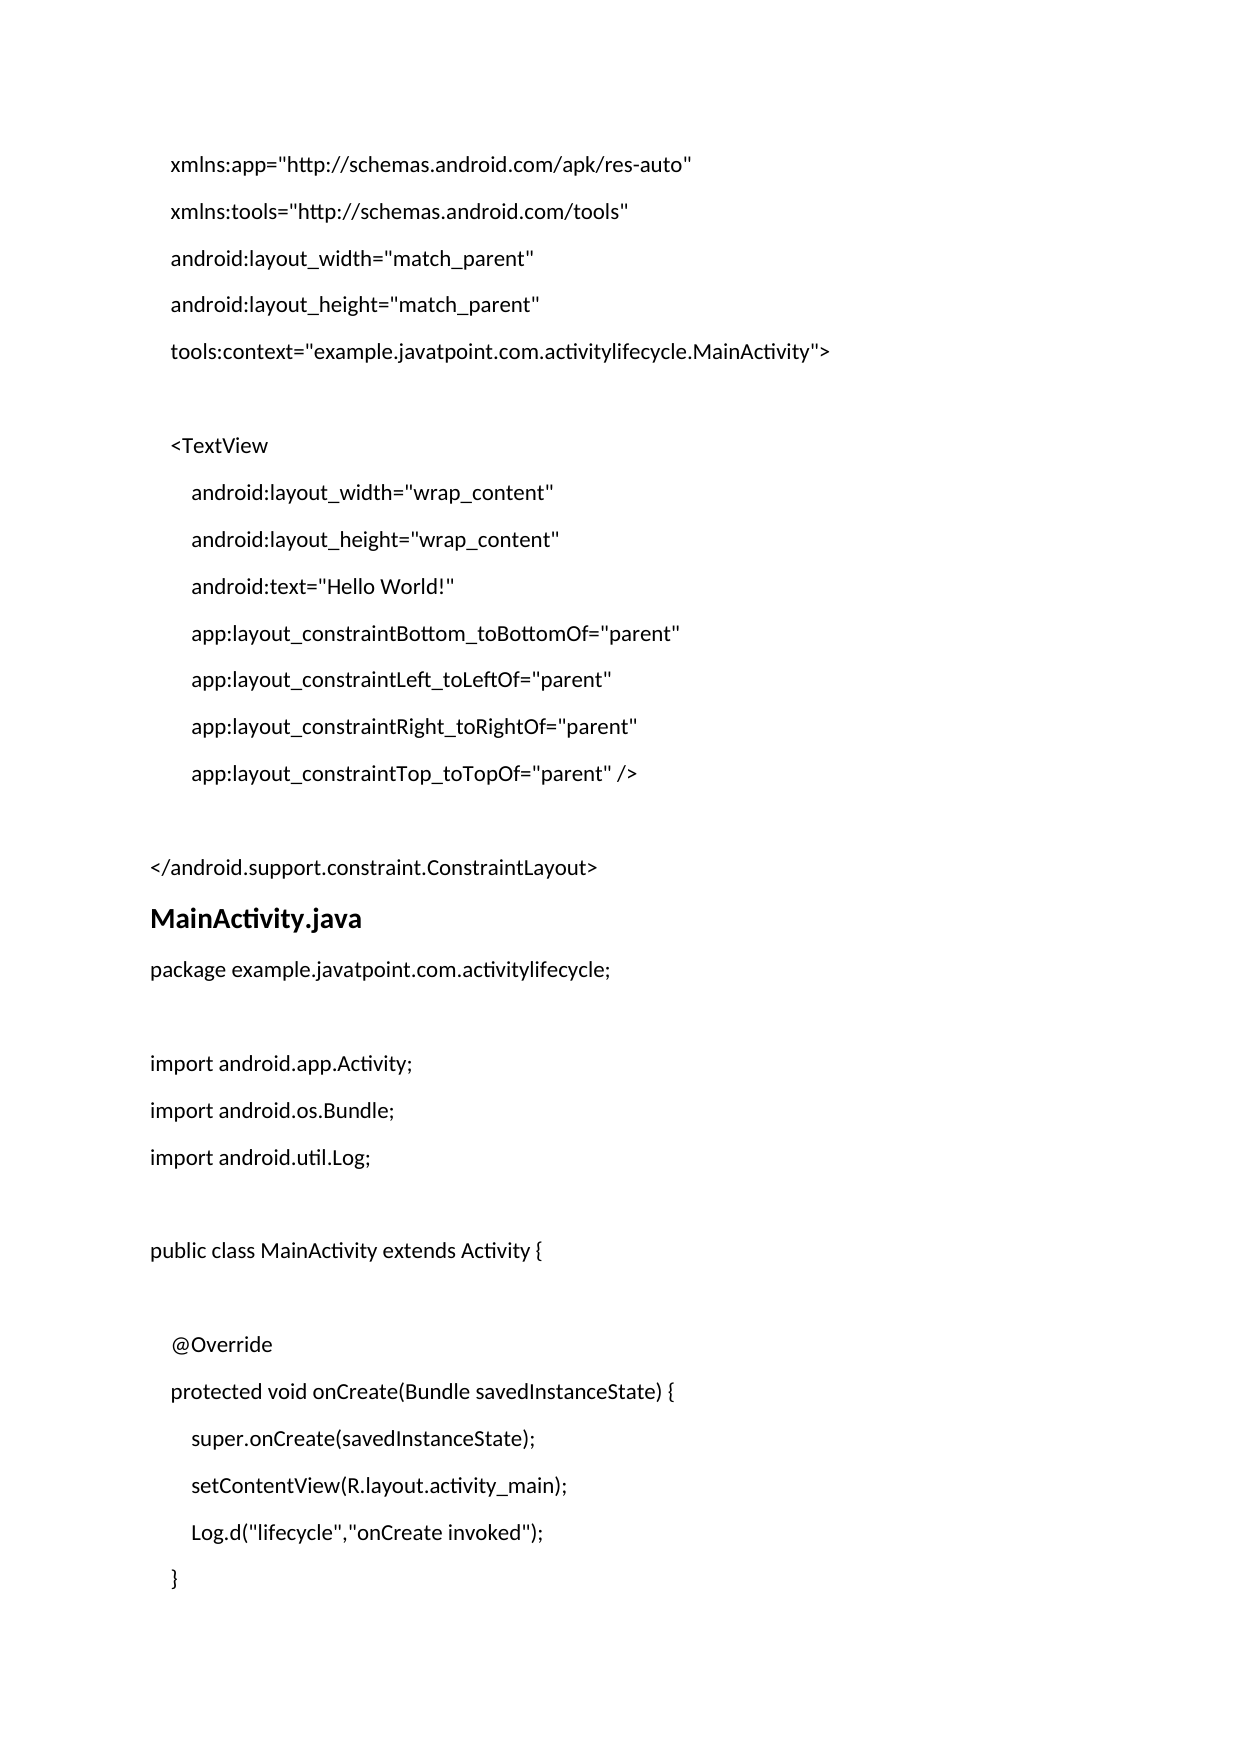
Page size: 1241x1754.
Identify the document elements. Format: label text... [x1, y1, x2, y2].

text app:layout_constraintLeft_toLeftOf="parent" [150, 666, 1090, 694]
text android:layout_width="wrap_content" [150, 478, 1090, 506]
text package example.javatpoint.com.activitylifecycle; [150, 955, 1090, 983]
text import android.app.Activity; [150, 1049, 1090, 1077]
text app:layout_constraintTop_toTopOf="parent" /> [150, 759, 1090, 787]
text MainActivity.java [150, 900, 1090, 936]
text app:layout_constraintBottom_toBottomOf="parent" [150, 619, 1090, 647]
text super.onCreate(savedInstanceState); [150, 1424, 1090, 1452]
text </android.support.constraint.ConstraintLayout> [150, 853, 1090, 881]
text <TextView [150, 431, 1090, 459]
text app:layout_constraintRight_toRightOf="parent" [150, 712, 1090, 741]
text Log.d("lifecycle","onCreate invoked"); [150, 1518, 1090, 1546]
text @Override [150, 1330, 1090, 1358]
text } [150, 1564, 1090, 1592]
text android:layout_width="match_parent" [150, 244, 1090, 272]
text android:layout_height="match_parent" [150, 291, 1090, 319]
text xmlns:tools="http://schemas.android.com/tools" [150, 197, 1090, 225]
text xmlns:app="http://schemas.android.com/apk/res-auto" [150, 150, 1090, 178]
text import android.os.Bundle; [150, 1096, 1090, 1124]
text setContentView(R.layout.activity_main); [150, 1471, 1090, 1499]
text public class MainActivity extends Activity { [150, 1236, 1090, 1264]
text android:text="Hello World!" [150, 572, 1090, 600]
text import android.util.Log; [150, 1143, 1090, 1171]
text android:layout_height="wrap_content" [150, 525, 1090, 553]
text protected void onCreate(Bundle savedInstanceState) { [150, 1377, 1090, 1405]
text tools:context="example.javatpoint.com.activitylifecycle.MainActivity"> [150, 337, 1090, 366]
